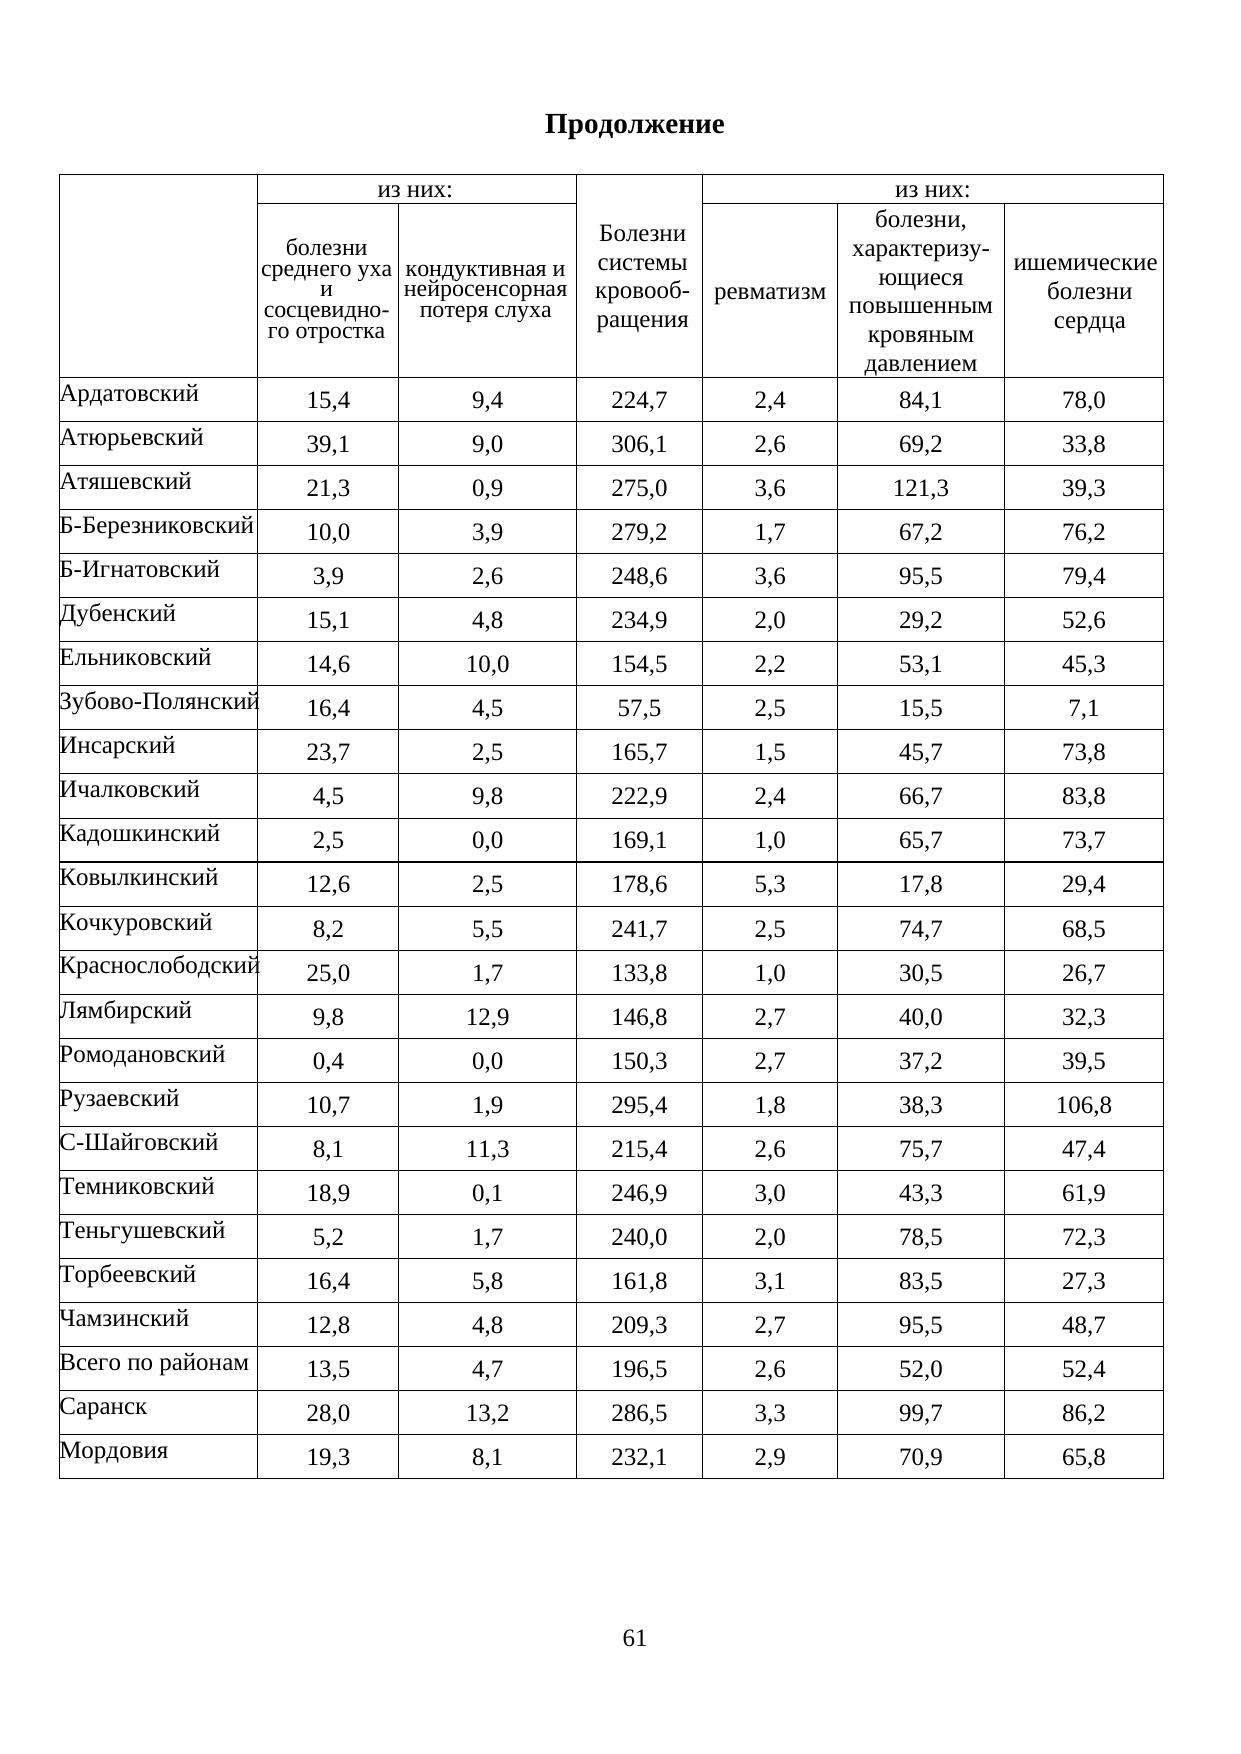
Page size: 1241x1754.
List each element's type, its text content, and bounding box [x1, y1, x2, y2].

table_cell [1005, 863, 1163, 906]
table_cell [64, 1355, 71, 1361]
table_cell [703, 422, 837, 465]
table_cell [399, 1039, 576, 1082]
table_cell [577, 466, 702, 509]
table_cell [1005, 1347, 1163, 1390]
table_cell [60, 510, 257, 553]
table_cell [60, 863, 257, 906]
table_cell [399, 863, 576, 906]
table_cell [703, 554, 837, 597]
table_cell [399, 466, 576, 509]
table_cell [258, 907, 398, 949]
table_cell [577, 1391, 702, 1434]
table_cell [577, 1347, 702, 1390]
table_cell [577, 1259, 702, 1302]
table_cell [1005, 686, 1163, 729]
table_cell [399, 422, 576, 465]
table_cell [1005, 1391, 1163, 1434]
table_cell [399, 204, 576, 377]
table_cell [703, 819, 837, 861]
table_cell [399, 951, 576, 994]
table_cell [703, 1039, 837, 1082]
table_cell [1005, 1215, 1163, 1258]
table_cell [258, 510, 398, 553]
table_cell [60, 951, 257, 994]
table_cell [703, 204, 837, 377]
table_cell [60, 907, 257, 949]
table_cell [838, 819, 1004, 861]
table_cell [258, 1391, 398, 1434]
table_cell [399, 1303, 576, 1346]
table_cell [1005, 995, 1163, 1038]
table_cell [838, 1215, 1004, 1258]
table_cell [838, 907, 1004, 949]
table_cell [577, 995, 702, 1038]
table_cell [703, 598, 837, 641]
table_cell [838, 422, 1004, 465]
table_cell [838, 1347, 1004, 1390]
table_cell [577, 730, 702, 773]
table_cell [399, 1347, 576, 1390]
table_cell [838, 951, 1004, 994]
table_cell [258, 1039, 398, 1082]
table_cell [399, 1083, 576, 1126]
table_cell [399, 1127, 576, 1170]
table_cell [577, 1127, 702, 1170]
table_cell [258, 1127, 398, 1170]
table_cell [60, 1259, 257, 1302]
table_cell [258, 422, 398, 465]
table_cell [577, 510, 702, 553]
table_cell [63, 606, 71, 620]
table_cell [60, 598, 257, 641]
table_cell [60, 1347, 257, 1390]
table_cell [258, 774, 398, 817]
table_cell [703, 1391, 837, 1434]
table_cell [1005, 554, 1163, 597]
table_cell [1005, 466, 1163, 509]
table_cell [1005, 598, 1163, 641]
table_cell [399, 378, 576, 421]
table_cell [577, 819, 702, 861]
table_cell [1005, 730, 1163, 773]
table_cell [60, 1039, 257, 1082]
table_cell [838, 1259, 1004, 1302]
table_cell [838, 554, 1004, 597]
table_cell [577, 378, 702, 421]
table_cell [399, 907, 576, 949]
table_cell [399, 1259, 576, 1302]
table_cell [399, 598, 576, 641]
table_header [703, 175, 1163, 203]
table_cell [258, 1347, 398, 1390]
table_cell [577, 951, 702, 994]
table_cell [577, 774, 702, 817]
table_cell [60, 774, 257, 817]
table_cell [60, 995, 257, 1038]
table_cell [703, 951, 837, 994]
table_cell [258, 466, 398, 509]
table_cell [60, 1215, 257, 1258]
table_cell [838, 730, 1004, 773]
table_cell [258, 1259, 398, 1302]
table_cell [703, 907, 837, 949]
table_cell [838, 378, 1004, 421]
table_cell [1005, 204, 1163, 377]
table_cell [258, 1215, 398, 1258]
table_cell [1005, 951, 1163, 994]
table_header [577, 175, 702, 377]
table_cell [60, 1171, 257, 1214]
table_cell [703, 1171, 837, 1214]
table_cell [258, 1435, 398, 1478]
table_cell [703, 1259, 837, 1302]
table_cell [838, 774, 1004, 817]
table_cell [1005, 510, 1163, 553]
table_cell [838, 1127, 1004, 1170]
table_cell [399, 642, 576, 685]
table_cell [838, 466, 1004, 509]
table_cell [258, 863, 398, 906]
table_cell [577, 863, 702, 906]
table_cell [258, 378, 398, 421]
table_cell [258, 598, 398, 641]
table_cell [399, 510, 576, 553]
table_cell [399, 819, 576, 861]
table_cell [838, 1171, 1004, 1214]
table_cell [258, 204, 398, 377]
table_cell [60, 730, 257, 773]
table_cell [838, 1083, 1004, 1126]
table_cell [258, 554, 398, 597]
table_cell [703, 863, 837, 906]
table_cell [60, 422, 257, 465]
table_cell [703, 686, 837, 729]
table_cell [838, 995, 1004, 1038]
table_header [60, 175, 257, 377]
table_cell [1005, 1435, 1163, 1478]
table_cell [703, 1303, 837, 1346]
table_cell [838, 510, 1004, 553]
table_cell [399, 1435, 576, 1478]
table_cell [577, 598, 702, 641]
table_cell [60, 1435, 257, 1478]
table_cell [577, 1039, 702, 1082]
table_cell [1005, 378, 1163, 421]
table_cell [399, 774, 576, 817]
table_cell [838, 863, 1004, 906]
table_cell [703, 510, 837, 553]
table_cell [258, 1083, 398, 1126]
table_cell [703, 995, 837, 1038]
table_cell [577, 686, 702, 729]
text Продолжение [89, 106, 1181, 140]
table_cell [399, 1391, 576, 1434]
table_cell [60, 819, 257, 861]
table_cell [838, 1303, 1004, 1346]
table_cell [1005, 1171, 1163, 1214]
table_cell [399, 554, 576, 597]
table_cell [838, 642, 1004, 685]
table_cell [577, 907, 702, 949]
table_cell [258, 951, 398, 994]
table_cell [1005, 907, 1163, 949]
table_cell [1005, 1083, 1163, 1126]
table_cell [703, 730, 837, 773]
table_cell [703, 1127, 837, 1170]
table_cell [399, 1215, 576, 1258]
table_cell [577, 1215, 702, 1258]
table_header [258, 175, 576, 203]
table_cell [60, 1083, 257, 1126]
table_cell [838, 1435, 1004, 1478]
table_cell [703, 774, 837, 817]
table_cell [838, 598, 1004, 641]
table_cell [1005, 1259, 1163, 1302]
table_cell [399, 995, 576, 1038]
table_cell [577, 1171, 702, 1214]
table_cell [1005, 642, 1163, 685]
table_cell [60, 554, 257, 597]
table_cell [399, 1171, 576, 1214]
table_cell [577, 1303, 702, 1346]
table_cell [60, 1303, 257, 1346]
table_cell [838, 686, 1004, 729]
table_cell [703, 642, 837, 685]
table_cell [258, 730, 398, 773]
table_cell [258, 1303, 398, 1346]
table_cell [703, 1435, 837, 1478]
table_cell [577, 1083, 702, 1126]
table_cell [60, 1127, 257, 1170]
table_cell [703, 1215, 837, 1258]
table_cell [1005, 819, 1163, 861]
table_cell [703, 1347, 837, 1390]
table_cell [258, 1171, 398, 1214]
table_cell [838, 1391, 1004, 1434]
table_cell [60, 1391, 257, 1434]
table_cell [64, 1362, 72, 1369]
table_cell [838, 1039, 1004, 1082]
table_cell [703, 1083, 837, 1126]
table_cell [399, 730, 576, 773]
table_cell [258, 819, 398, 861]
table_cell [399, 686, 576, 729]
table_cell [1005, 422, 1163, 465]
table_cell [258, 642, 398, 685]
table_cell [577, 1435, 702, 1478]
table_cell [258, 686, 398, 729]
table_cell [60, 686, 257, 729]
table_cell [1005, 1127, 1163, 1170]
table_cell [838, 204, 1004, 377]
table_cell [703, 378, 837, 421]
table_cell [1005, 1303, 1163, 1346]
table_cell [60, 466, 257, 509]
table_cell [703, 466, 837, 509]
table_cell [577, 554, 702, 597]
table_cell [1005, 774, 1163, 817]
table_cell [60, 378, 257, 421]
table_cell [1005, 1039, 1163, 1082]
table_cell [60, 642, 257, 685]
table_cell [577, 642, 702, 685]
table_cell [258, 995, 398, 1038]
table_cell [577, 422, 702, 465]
